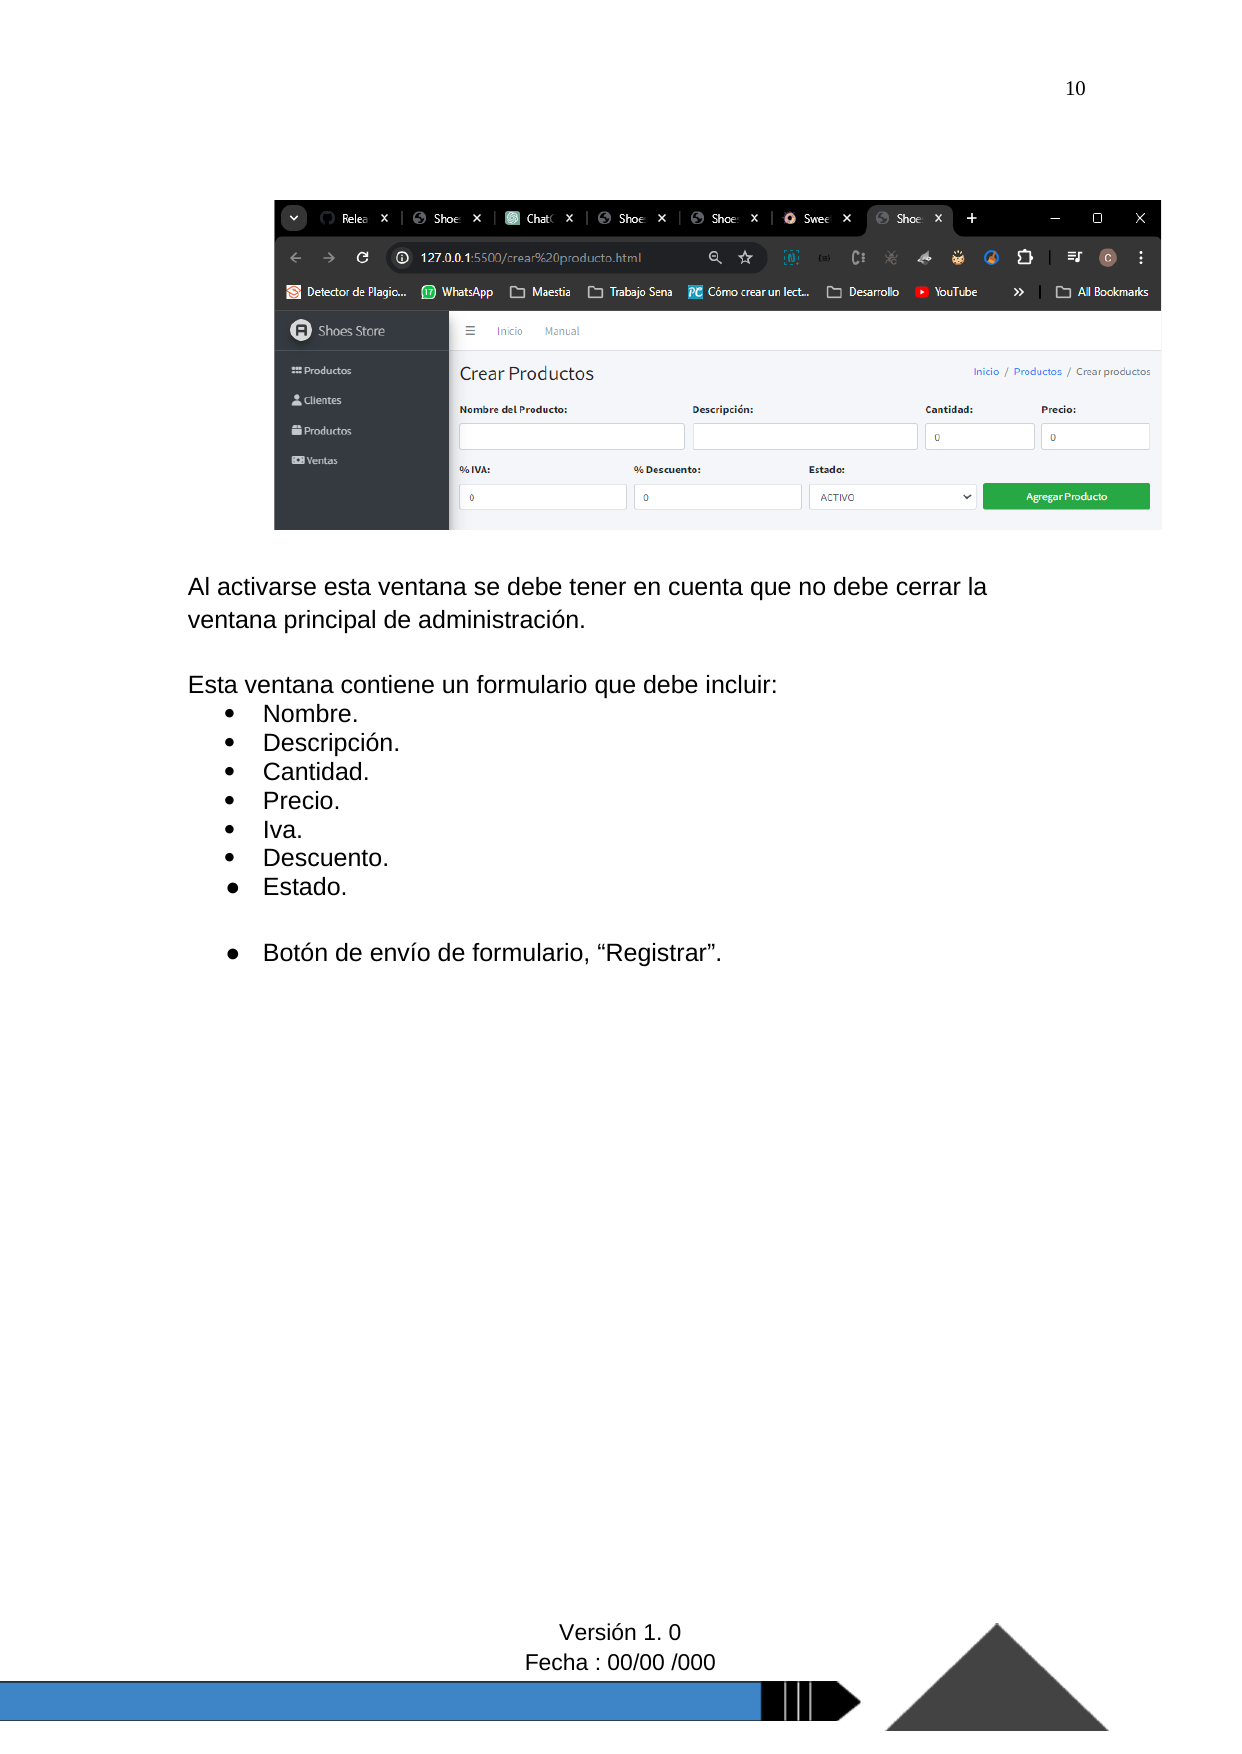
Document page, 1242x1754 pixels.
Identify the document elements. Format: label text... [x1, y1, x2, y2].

picture [274, 200, 1162, 530]
list Cantidad. [225, 757, 1064, 786]
picture [0, 1623, 1133, 1754]
text ● Estado. [177, 872, 1064, 901]
text ● Botón de envío de formulario, “Registrar”. [225, 938, 1064, 967]
list Descuento. [225, 843, 1064, 872]
list Iva. [225, 814, 1064, 843]
text Al activarse esta ventana se debe tener en cuenta que no debe cerrar la ventana principal de administración. [188, 572, 1013, 634]
list Nombre. [225, 699, 1064, 728]
list Descripción. [225, 728, 1064, 757]
list Precio. [225, 786, 1064, 814]
text Esta ventana contiene un formulario que debe incluir: [188, 670, 1064, 699]
